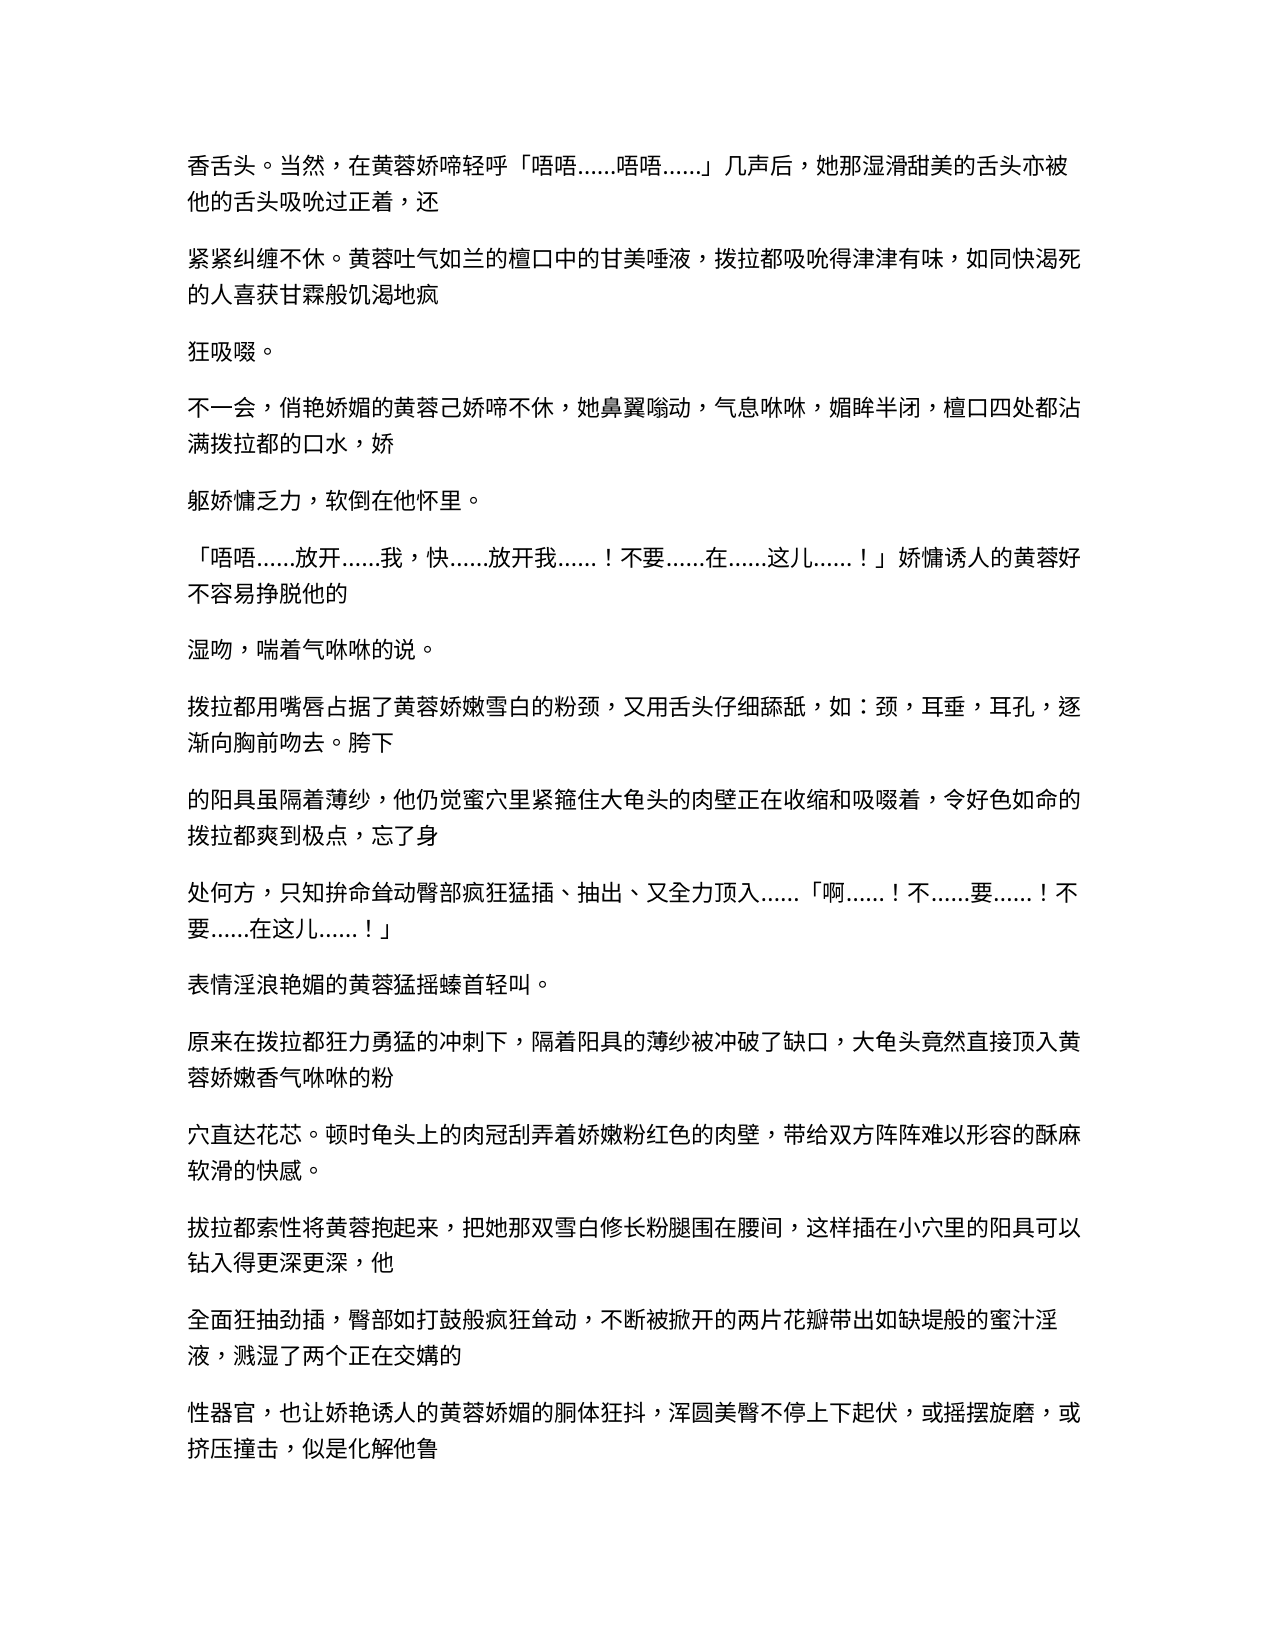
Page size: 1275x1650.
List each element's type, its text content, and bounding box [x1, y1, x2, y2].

text 狂吸啜。 [187, 335, 1087, 367]
text 的阳具虽隔着薄纱，他仍觉蜜穴里紧箍住大龟头的肉壁正在收缩和吸啜着，令好色如命的拨拉都爽到极点，忘了身 [187, 784, 1087, 851]
text 穴直达花芯。顿时龟头上的肉冠刮弄着娇嫩粉红色的肉壁，带给双方阵阵难以形容的酥麻软滑的快感。 [187, 1119, 1087, 1186]
text 香舌头。当然，在黄蓉娇啼轻呼「唔唔……唔唔……」几声后，她那湿滑甜美的舌头亦被他的舌头吸吮过正着，还 [187, 150, 1087, 217]
text 不一会，俏艳娇媚的黄蓉己娇啼不休，她鼻翼嗡动，气息咻咻，媚眸半闭，檀口四处都沾满拨拉都的口水，娇 [187, 392, 1087, 459]
text 拨拉都用嘴唇占据了黄蓉娇嫩雪白的粉颈，又用舌头仔细舔舐，如：颈，耳垂，耳孔，逐渐向胸前吻去。胯下 [187, 691, 1087, 758]
text 拔拉都索性将黄蓉抱起来，把她那双雪白修长粉腿围在腰间，这样插在小穴里的阳具可以钻入得更深更深，他 [187, 1211, 1087, 1279]
text 原来在拨拉都狂力勇猛的冲刺下，隔着阳具的薄纱被冲破了缺口，大龟头竟然直接顶入黄蓉娇嫩香气咻咻的粉 [187, 1026, 1087, 1093]
text 躯娇慵乏力，软倒在他怀里。 [187, 485, 1087, 516]
text 紧紧纠缠不休。黄蓉吐气如兰的檀口中的甘美唾液，拨拉都吸吮得津津有味，如同快渴死的人喜获甘霖般饥渴地疯 [187, 243, 1087, 310]
text 处何方，只知拚命耸动臀部疯狂猛插、抽出、又全力顶入……「啊……！不……要……！不要……在这儿……！」 [187, 877, 1087, 944]
text 性器官，也让娇艳诱人的黄蓉娇媚的胴体狂抖，浑圆美臀不停上下起伏，或摇摆旋磨，或挤压撞击，似是化解他鲁 [187, 1397, 1087, 1464]
text 表情淫浪艳媚的黄蓉猛摇螓首轻叫。 [187, 969, 1087, 1001]
text 全面狂抽劲插，臀部如打鼓般疯狂耸动，不断被掀开的两片花瓣带出如缺堤般的蜜汁淫液，溅湿了两个正在交媾的 [187, 1304, 1087, 1371]
text 「唔唔……放开……我，快……放开我……！不要……在……这儿……！」娇慵诱人的黄蓉好不容易挣脱他的 [187, 542, 1087, 609]
text 湿吻，喘着气咻咻的说。 [187, 634, 1087, 666]
